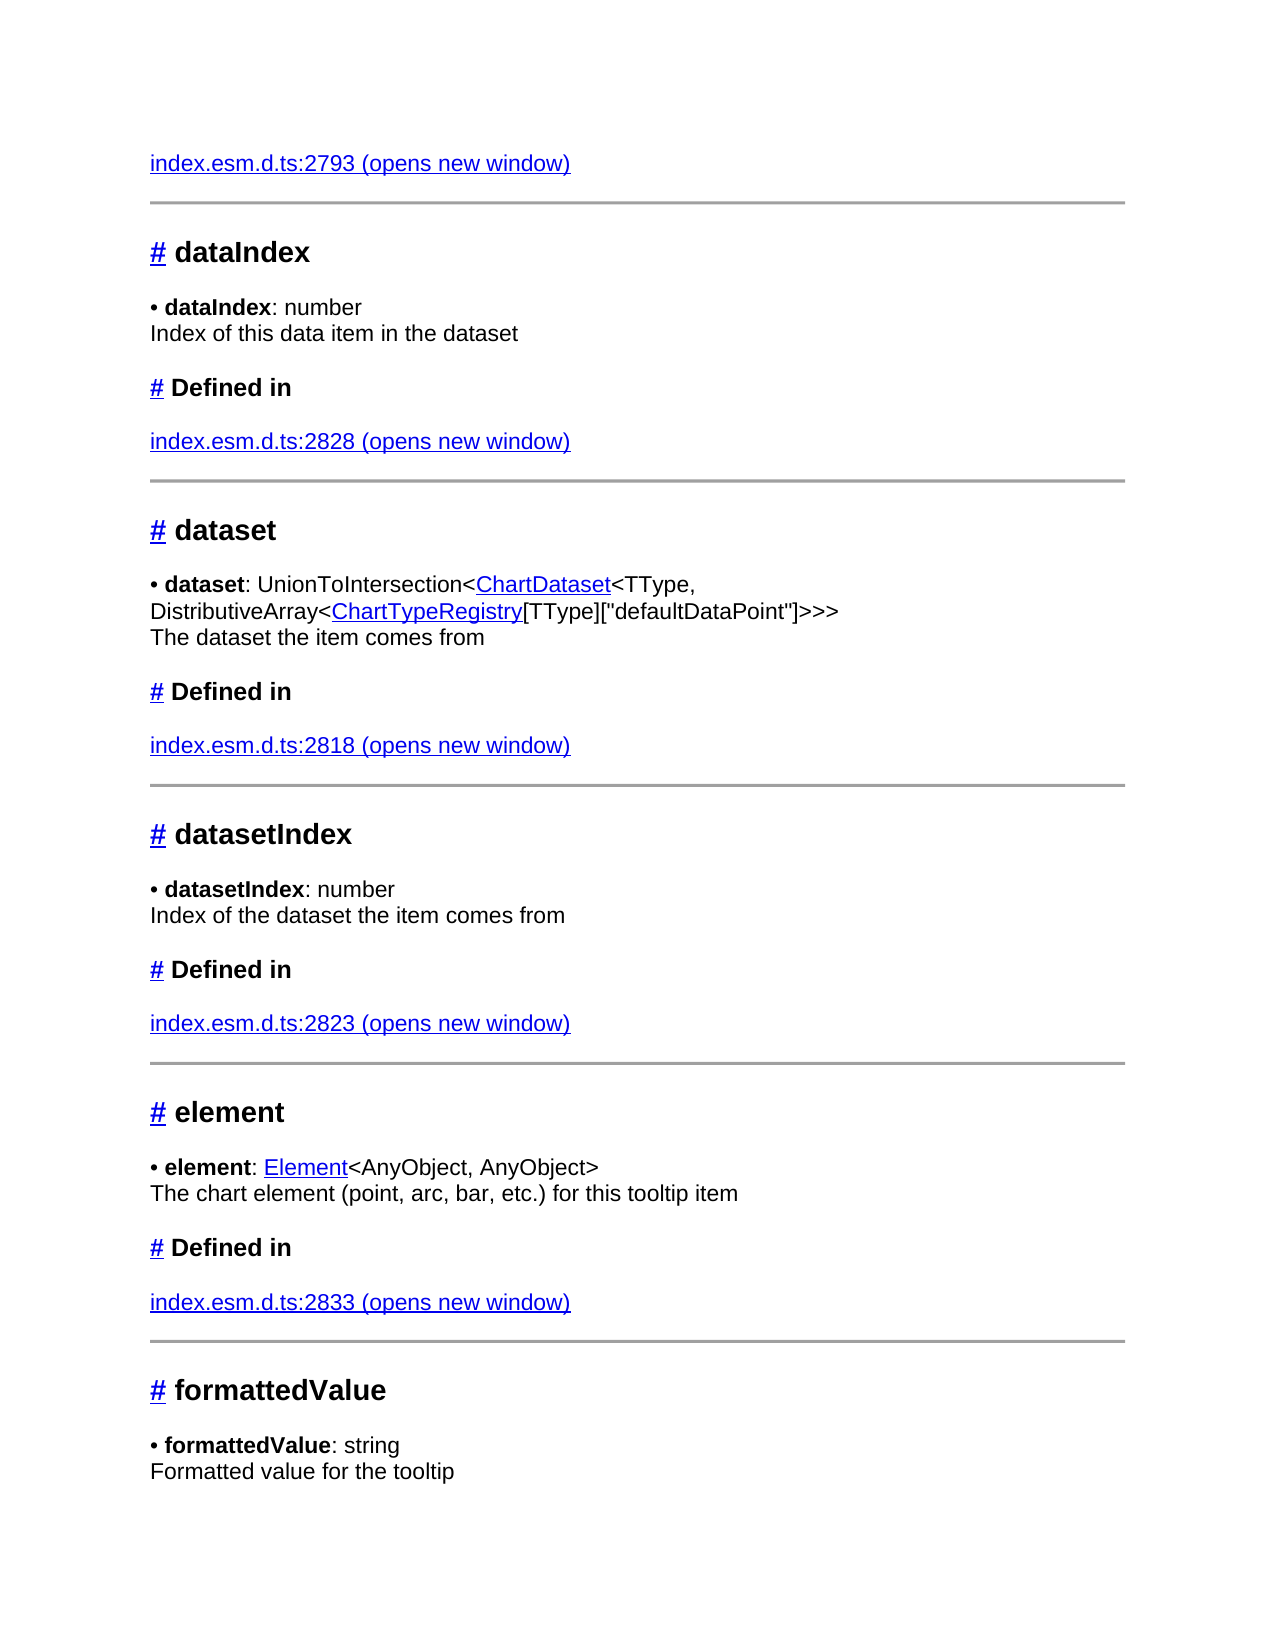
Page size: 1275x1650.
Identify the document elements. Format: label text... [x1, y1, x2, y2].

subtitle # Defined in [150, 1233, 1125, 1262]
text Index of this data item in the dataset [150, 320, 1125, 346]
text • dataIndex: number [150, 293, 1125, 320]
text Formatted value for the tooltip [150, 1458, 1125, 1484]
subtitle # dataset [150, 483, 1125, 546]
text index.esm.d.ts:2833 (opens new window) [150, 1288, 1125, 1315]
text index.esm.d.ts:2793 (opens new window) [150, 150, 1125, 176]
text index.esm.d.ts:2823 (opens new window) [150, 1010, 1125, 1037]
subtitle # element [150, 1065, 1125, 1129]
text • element: Element<AnyObject, AnyObject> [150, 1154, 1125, 1180]
text Index of the dataset the item comes from [150, 902, 1125, 928]
subtitle # formattedValue [150, 1343, 1125, 1407]
text The dataset the item comes from [150, 624, 1125, 651]
text • dataset: UnionToIntersection<ChartDataset<TType, DistributiveArray<ChartTypeRegistry[TType]["defaultDataPoint"]>>> [150, 571, 1125, 624]
subtitle # Defined in [150, 677, 1125, 706]
text index.esm.d.ts:2828 (opens new window) [150, 428, 1125, 454]
text The chart element (point, arc, bar, etc.) for this tooltip item [150, 1180, 1125, 1207]
subtitle # datasetIndex [150, 787, 1125, 851]
subtitle # Defined in [150, 955, 1125, 984]
text • datasetIndex: number [150, 876, 1125, 902]
text • formattedValue: string [150, 1432, 1125, 1458]
subtitle # dataIndex [150, 205, 1125, 268]
subtitle # Defined in [150, 373, 1125, 401]
text index.esm.d.ts:2818 (opens new window) [150, 732, 1125, 759]
